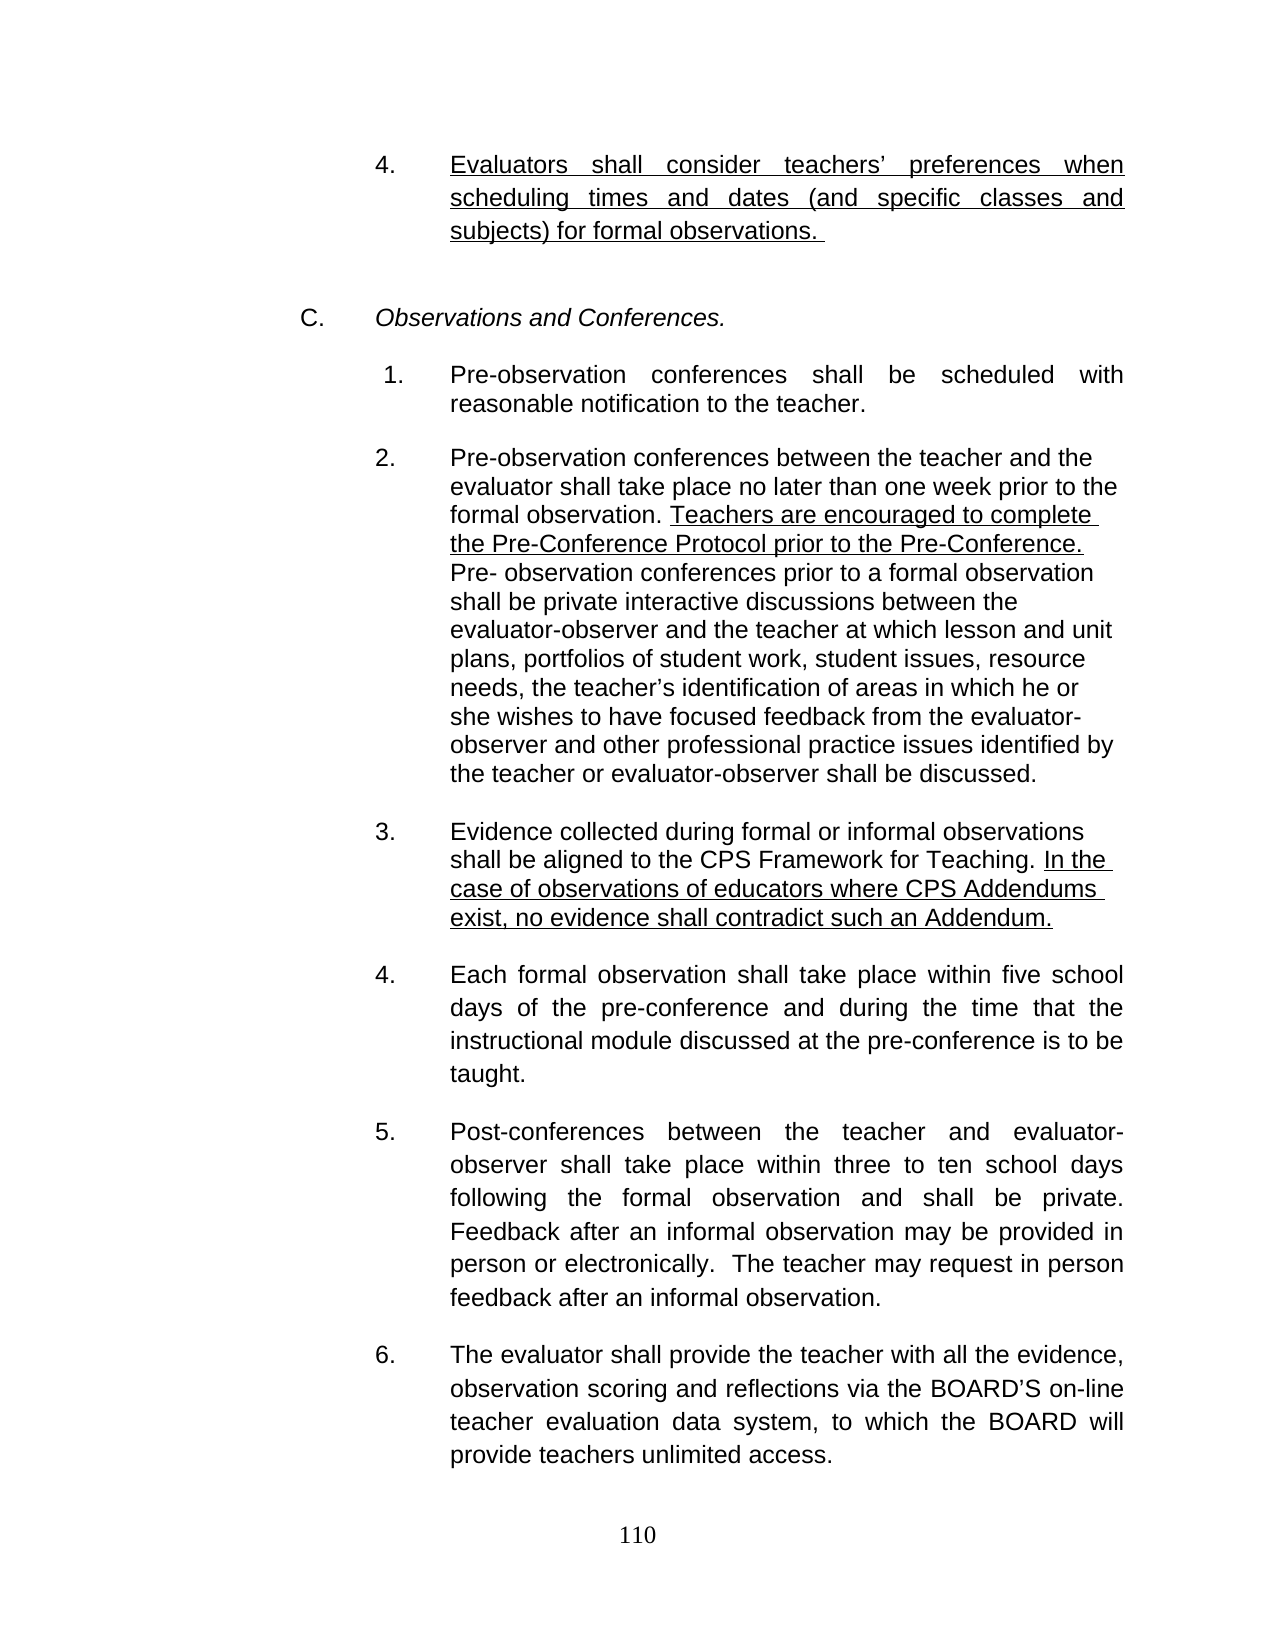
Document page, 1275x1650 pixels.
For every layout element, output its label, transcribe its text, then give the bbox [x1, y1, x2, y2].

text 4. Evaluators shall consider teachers’ preferences when scheduling times and dates (and specific classes and subjects) for formal observations. [375, 150, 1125, 245]
list 1. Pre-observation conferences shall be scheduled with reasonable notification to the teacher. [300, 360, 1125, 418]
text 2. Pre-observation conferences between the teacher and the evaluator shall take place no later than one week prior to the formal observation. Teachers are encouraged to complete the Pre-Conference Protocol prior to the Pre-Conference. Pre- observation conferences prior to a formal observation shall be private interactive discussions between the evaluator-observer and the teacher at which lesson and unit plans, portfolios of student work, student issues, resource needs, the teacher’s identification of areas in which he or she wishes to have focused feedback from the evaluator-observer and other professional practice issues identified by the teacher or evaluator-observer shall be discussed. [375, 443, 1125, 788]
text C. Observations and Conferences. [225, 303, 1125, 332]
text 4. Each formal observation shall take place within five school days of the pre-conference and during the time that the instructional module discussed at the pre-conference is to be taught. [375, 960, 1125, 1088]
text 5. Post-conferences between the teacher and evaluator-observer shall take place within three to ten school days following the formal observation and shall be private. Feedback after an informal observation may be provided in person or electronically. The teacher may request in person feedback after an informal observation. [375, 1117, 1125, 1311]
text 3. Evidence collected during formal or informal observations shall be aligned to the CPS Framework for Teaching. In the case of observations of educators where CPS Addendums exist, no evidence shall contradict such an Addendum. [375, 817, 1125, 932]
text 6. The evaluator shall provide the teacher with all the evidence, observation scoring and reflections via the BOARD’S on-line teacher evaluation data system, to which the BOARD will provide teachers unlimited access. [375, 1341, 1125, 1468]
